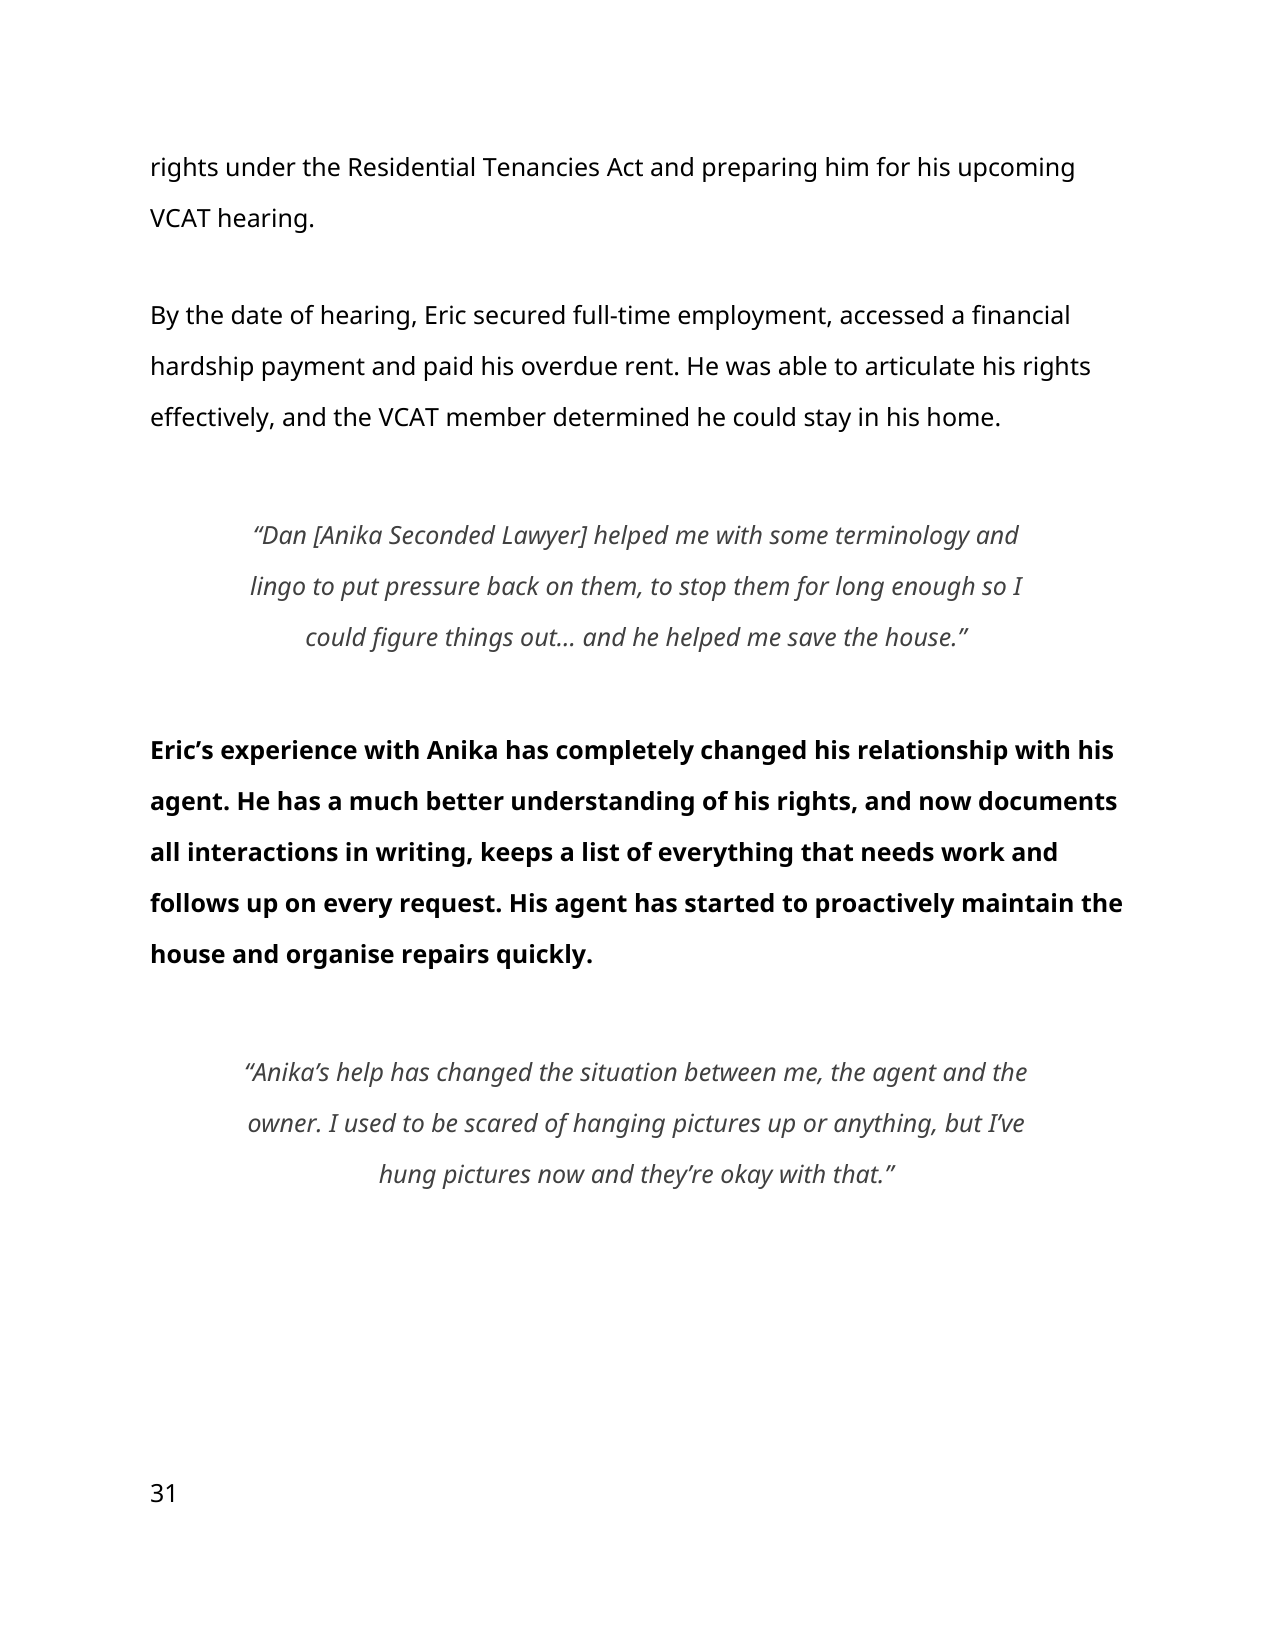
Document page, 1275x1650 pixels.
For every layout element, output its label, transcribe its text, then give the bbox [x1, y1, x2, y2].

text “Dan [Anika Seconded Lawyer] helped me with some terminology and lingo to put pressure back on them, to stop them for long enough so I could figure things out… and he helped me save the house.” [240, 517, 1035, 654]
text Eric’s experience with Anika has completely changed his relationship with his agent. He has a much better understanding of his rights, and now documents all interactions in writing, keeps a list of everything that needs work and follows up on every request. His agent has started to proactively maintain the house and organise repairs quickly. [150, 733, 1125, 971]
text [150, 150, 1125, 235]
text “Anika’s help has changed the situation between me, the agent and the owner. I used to be scared of hanging pictures up or anything, but I’ve hung pictures now and they’re okay with that.” [240, 1055, 1035, 1191]
text By the date of hearing, Eric secured full-time employment, accessed a financial hardship payment and paid his overdue rent. He was able to articulate his rights effectively, and the VCAT member determined he could stay in his home. [150, 298, 1125, 434]
